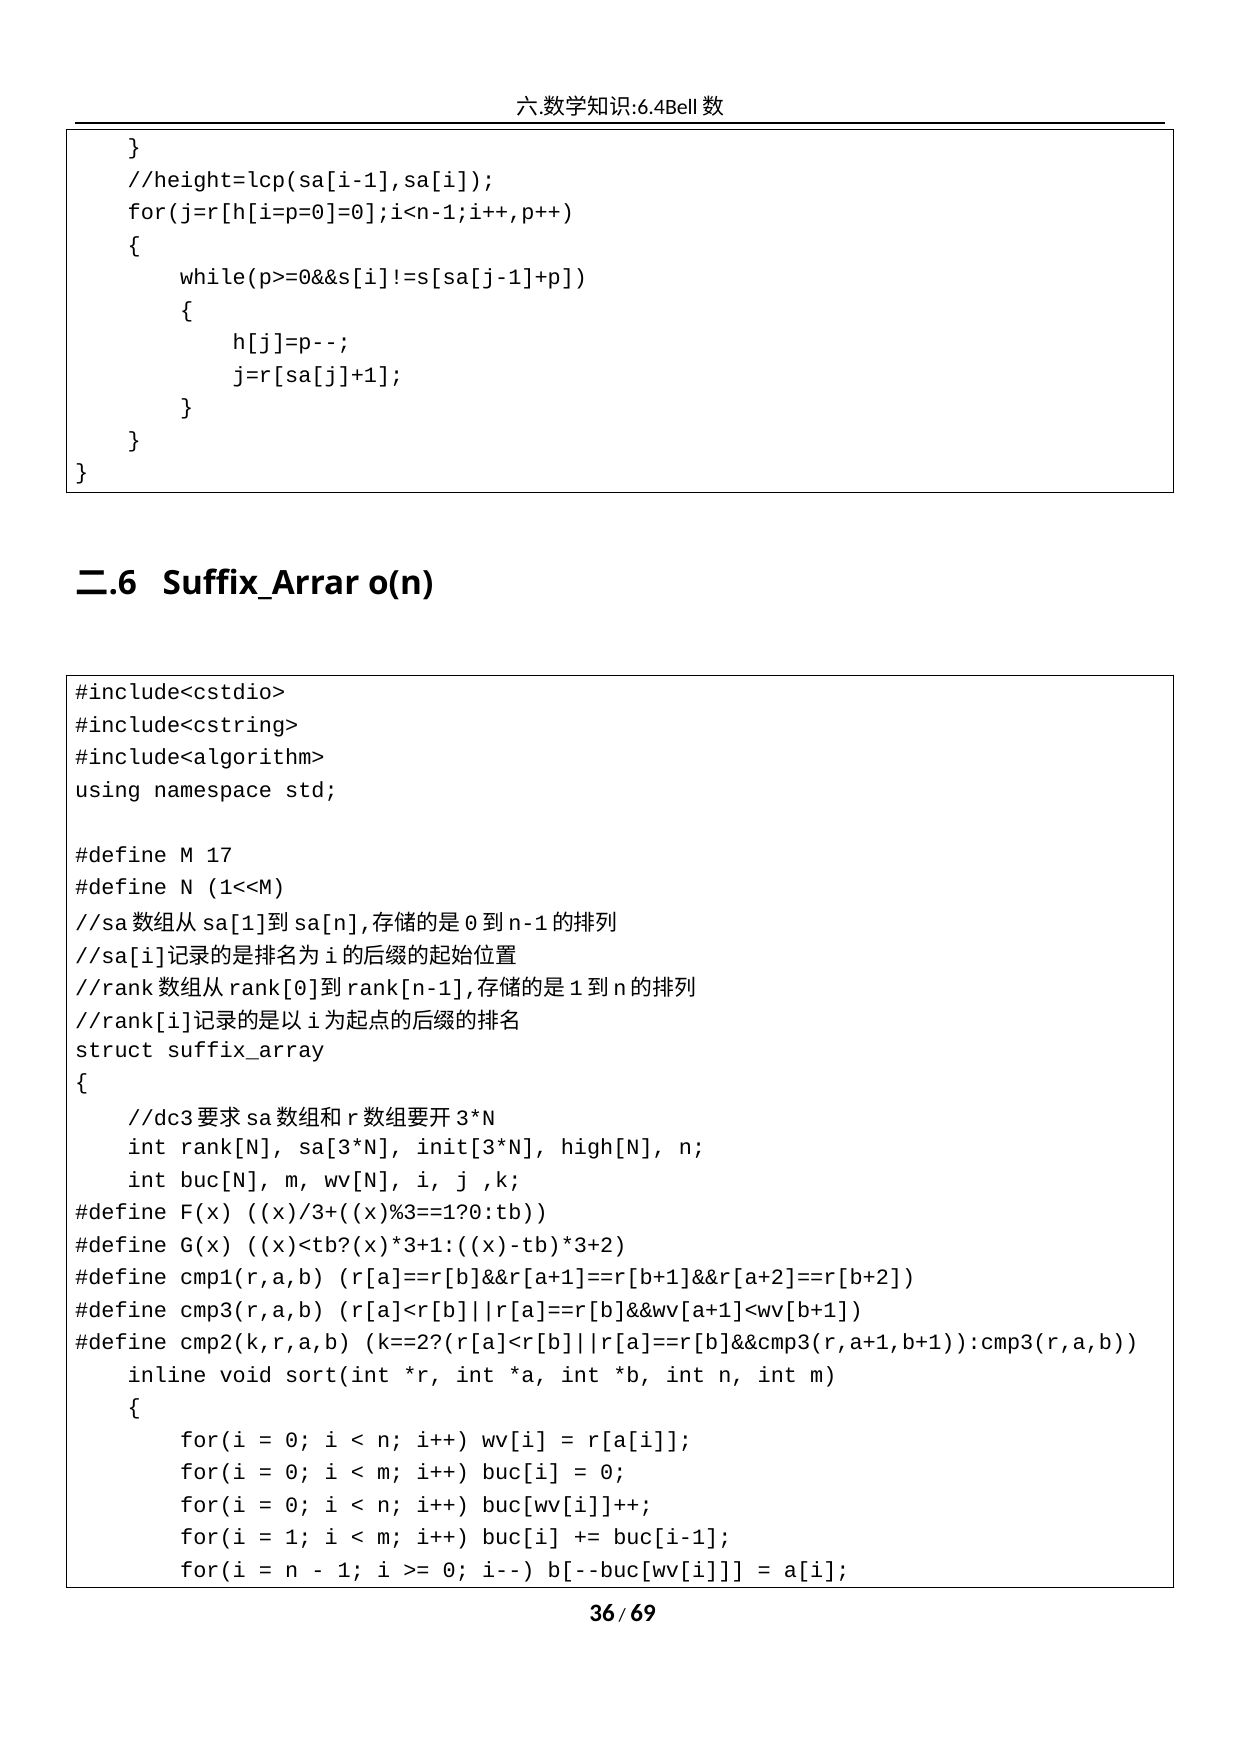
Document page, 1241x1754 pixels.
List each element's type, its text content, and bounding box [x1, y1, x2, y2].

text } [67, 454, 1173, 492]
text int rank[N], sa[3*N], init[3*N], high[N], n; [75, 1133, 1165, 1165]
text #define cmp3(r,a,b) (r[a]<r[b]||r[a]==r[b]&&wv[a+1]<wv[b+1]) [75, 1295, 1165, 1328]
text //sa[i]记录的是排名为i的后缀的起始位置 [75, 938, 1165, 970]
text for(j=r[h[i=p=0]=0];i<n-1;i++,p++) [75, 197, 1165, 230]
text while(p>=0&&s[i]!=s[sa[j-1]+p]) [75, 262, 1165, 295]
text #include<cstring> [75, 710, 1165, 743]
text for(i = n - 1; i >= 0; i--) b[--buc[wv[i]]] = a[i]; [75, 1555, 1165, 1587]
text { [75, 1393, 1165, 1425]
subtitle Suffix_Arrar o(n) [75, 547, 1165, 612]
text int buc[N], m, wv[N], i, j ,k; [75, 1165, 1165, 1198]
text for(i = 0; i < m; i++) buc[i] = 0; [75, 1458, 1165, 1490]
text } [75, 425, 1165, 454]
text #define F(x) ((x)/3+((x)%3==1?0:tb)) [75, 1198, 1165, 1230]
text } [75, 392, 1165, 425]
text //dc3要求sa数组和r数组要开3*N [75, 1100, 1165, 1133]
text //sa数组从sa[1]到sa[n],存储的是0到n-1的排列 [75, 905, 1165, 938]
text struct suffix_array [75, 1035, 1165, 1068]
text for(i = 0; i < n; i++) wv[i] = r[a[i]]; [75, 1425, 1165, 1458]
text //height=lcp(sa[i-1],sa[i]); [75, 165, 1165, 197]
text j=r[sa[j]+1]; [75, 360, 1165, 392]
text #include<algorithm> [75, 743, 1165, 775]
text #include<cstdio> [67, 676, 1173, 710]
text for(i = 0; i < n; i++) buc[wv[i]]++; [75, 1490, 1165, 1523]
text inline void sort(int *r, int *a, int *b, int n, int m) [75, 1360, 1165, 1393]
text #define N (1<<M) [75, 873, 1165, 905]
text //rank数组从rank[0]到rank[n-1],存储的是1到n的排列 [75, 970, 1165, 1003]
text for(i = 1; i < m; i++) buc[i] += buc[i-1]; [75, 1523, 1165, 1555]
text } [67, 130, 1173, 165]
text #define G(x) ((x)<tb?(x)*3+1:((x)-tb)*3+2) [75, 1230, 1165, 1263]
text #define cmp1(r,a,b) (r[a]==r[b]&&r[a+1]==r[b+1]&&r[a+2]==r[b+2]) [75, 1263, 1165, 1295]
text { [75, 230, 1165, 262]
text using namespace std; [75, 775, 1165, 808]
text { [75, 295, 1165, 327]
text #define M 17 [75, 840, 1165, 873]
text h[j]=p--; [75, 327, 1165, 360]
text //rank[i]记录的是以i为起点的后缀的排名 [75, 1003, 1165, 1035]
text { [75, 1068, 1165, 1100]
text #define cmp2(k,r,a,b) (k==2?(r[a]<r[b]||r[a]==r[b]&&cmp3(r,a+1,b+1)):cmp3(r,a,b)) [75, 1328, 1165, 1360]
